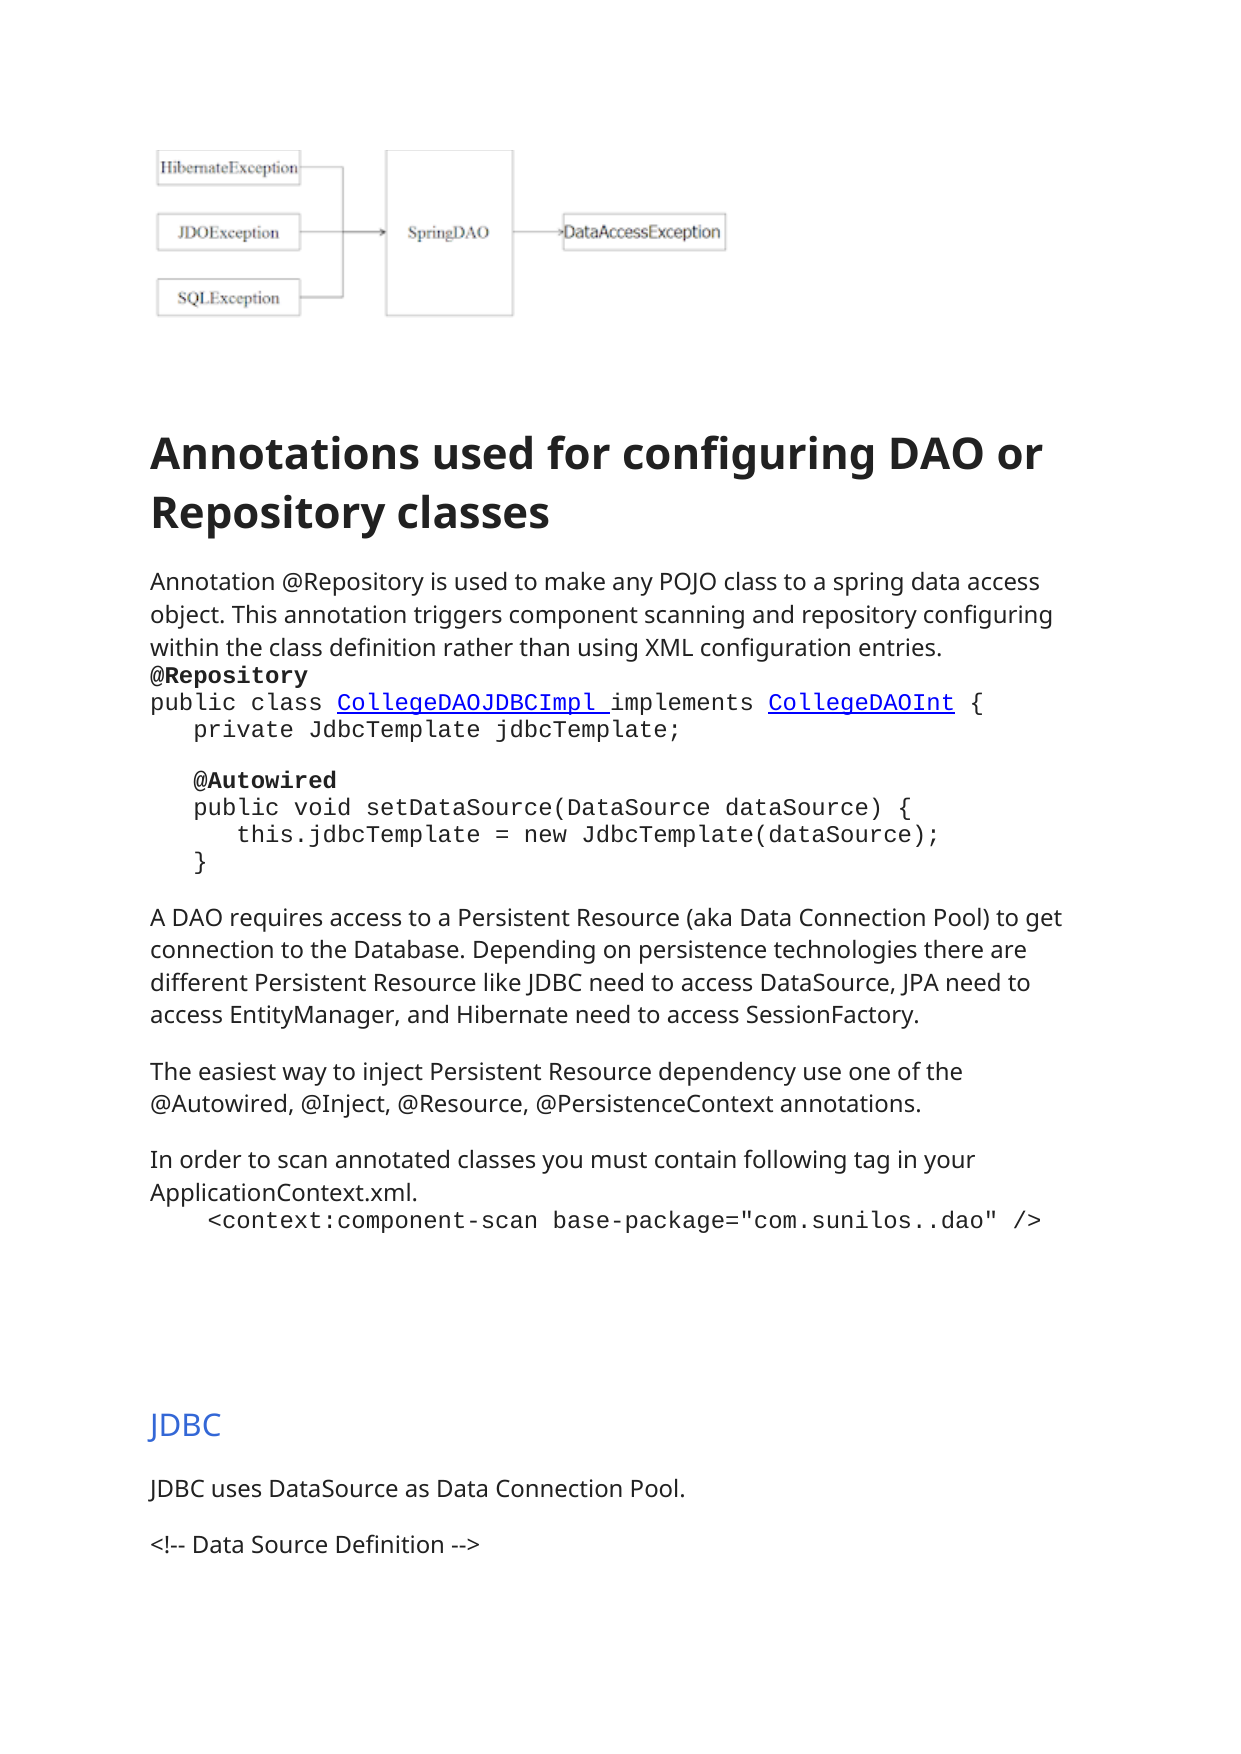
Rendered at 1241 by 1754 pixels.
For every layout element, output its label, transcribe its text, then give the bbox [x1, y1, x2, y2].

text In order to scan annotated classes you must contain following tag in your ApplicationContext.xml. [150, 1143, 1090, 1208]
text } [150, 850, 1090, 877]
text JDBC uses DataSource as Data Connection Pool. [150, 1472, 1090, 1504]
text <context:component-scan base-package="com.sunilos..dao" /> [150, 1208, 1090, 1235]
subtitle Annotations used for configuring DAO or Repository classes [150, 423, 1090, 542]
text public void setDataSource(DataSource dataSource) { [150, 795, 1090, 823]
text <!-- Data Source Definition --> [150, 1528, 1090, 1561]
text public class CollegeDAOJDBCImpl implements CollegeDAOInt { [150, 690, 1090, 717]
text The easiest way to inject Persistent Resource dependency use one of the @Autowired, @Inject, @Resource, @PersistenceContext annotations. [150, 1054, 1090, 1119]
subtitle JDBC [150, 1403, 1090, 1445]
text A DAO requires access to a Persistent Resource (aka Data Connection Pool) to get connection to the Database. Depending on persistence technologies there are different Persistent Resource like JDBC need to access DataSource, JPA need to access EntityManager, and Hibernate need to access SessionFactory. [150, 900, 1090, 1031]
text @Repository [150, 663, 1090, 690]
text Annotation @Repository is used to make any POJO class to a spring data access object. This annotation triggers component scanning and repository configuring within the class definition rather than using XML configuration entries. [150, 565, 1090, 663]
text @Autowired [150, 768, 1090, 795]
text private JdbcTemplate jdbcTemplate; [150, 717, 1090, 744]
picture [150, 150, 730, 318]
text this.jdbcTemplate = new JdbcTemplate(dataSource); [150, 823, 1090, 850]
